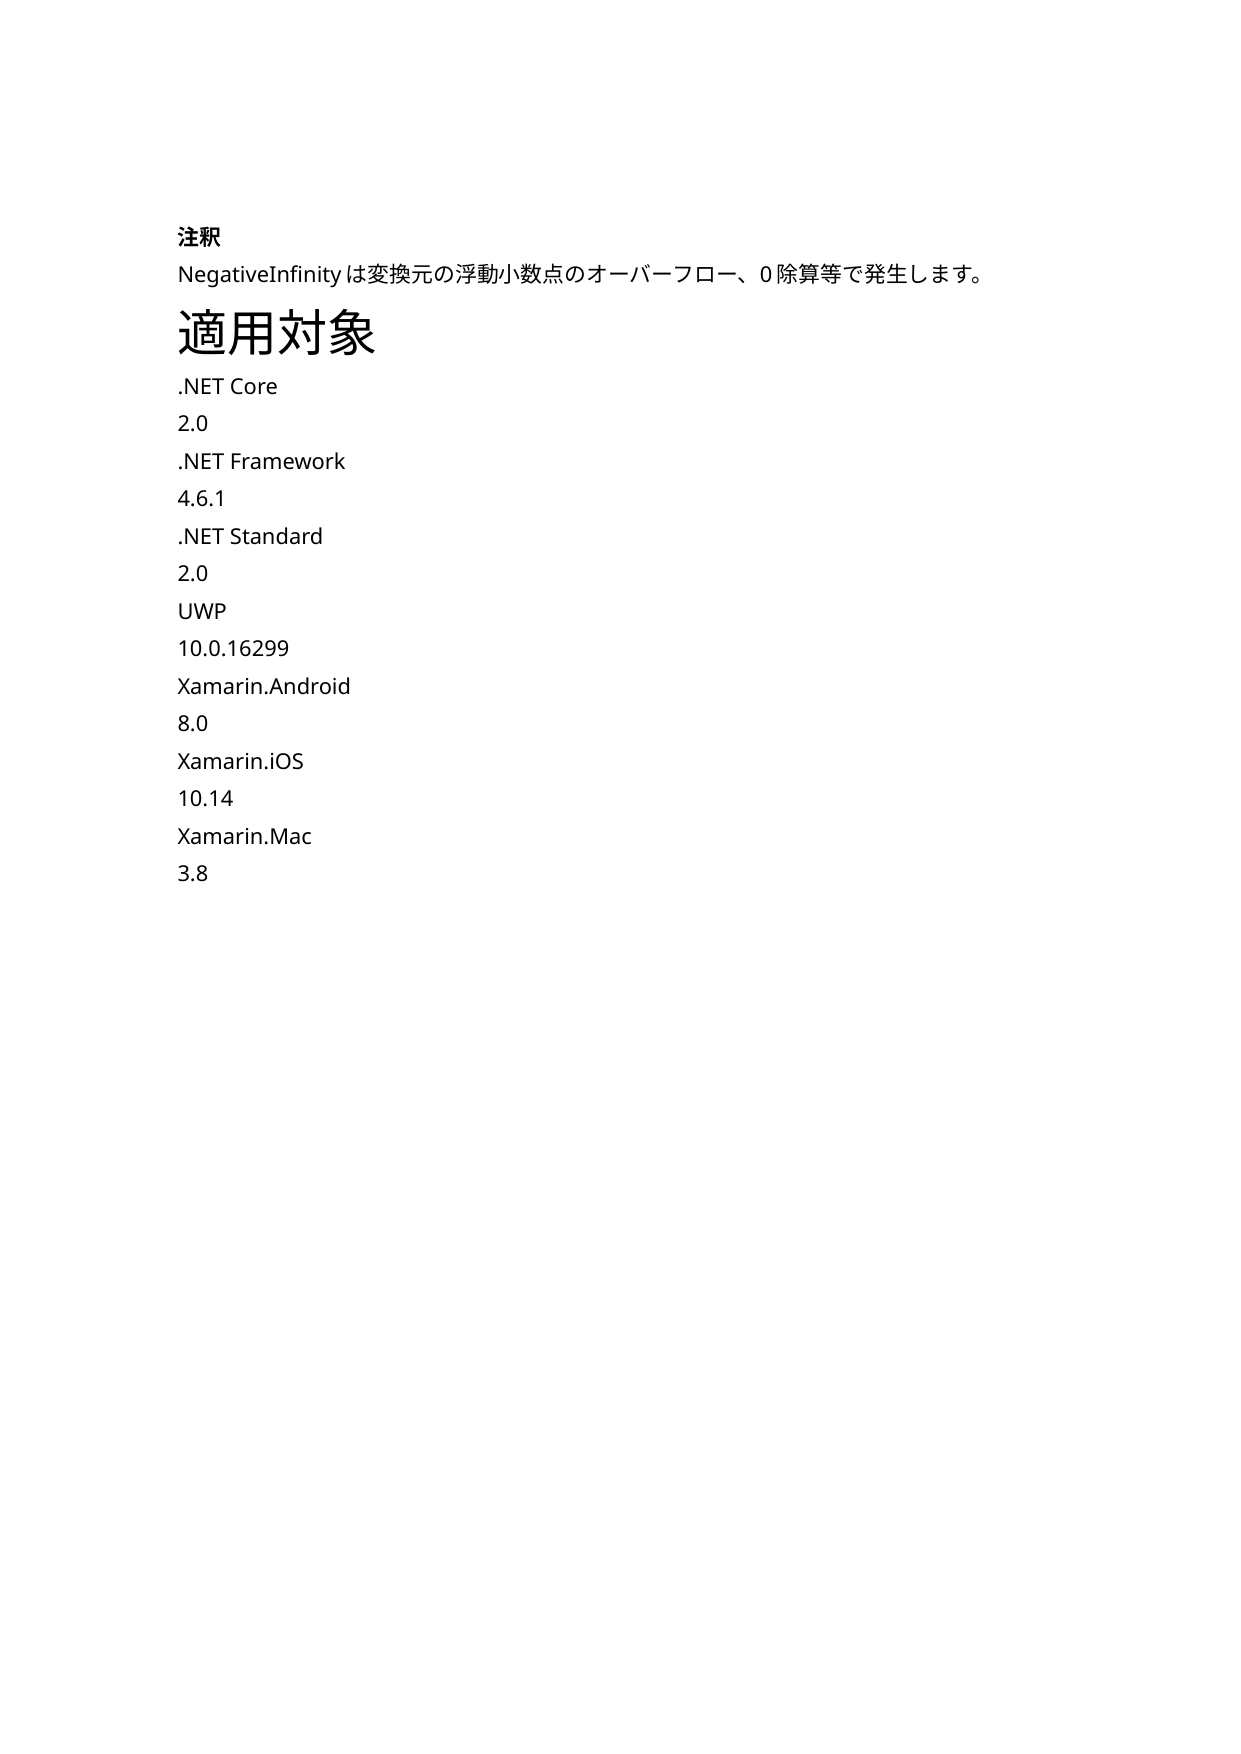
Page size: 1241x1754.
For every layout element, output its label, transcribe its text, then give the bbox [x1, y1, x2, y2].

subtitle UWP [177, 592, 1063, 629]
text 10.0.16299 [177, 629, 1063, 667]
subtitle 注釈 [177, 217, 1063, 254]
text 2.0 [177, 554, 1063, 592]
subtitle Xamarin.Android [177, 667, 1063, 704]
subtitle .NET Framework [177, 442, 1063, 479]
subtitle Xamarin.iOS [177, 742, 1063, 779]
text 4.6.1 [177, 479, 1063, 517]
subtitle .NET Core [177, 367, 1063, 404]
subtitle .NET Standard [177, 517, 1063, 554]
text 8.0 [177, 704, 1063, 742]
text 10.14 [177, 779, 1063, 817]
text 3.8 [177, 854, 1063, 892]
subtitle Xamarin.Mac [177, 817, 1063, 854]
text NegativeInfinityは変換元の浮動小数点のオーバーフロー、0除算等で発生します。 [177, 254, 1063, 292]
text 2.0 [177, 404, 1063, 442]
subtitle 適用対象 [177, 292, 1063, 367]
